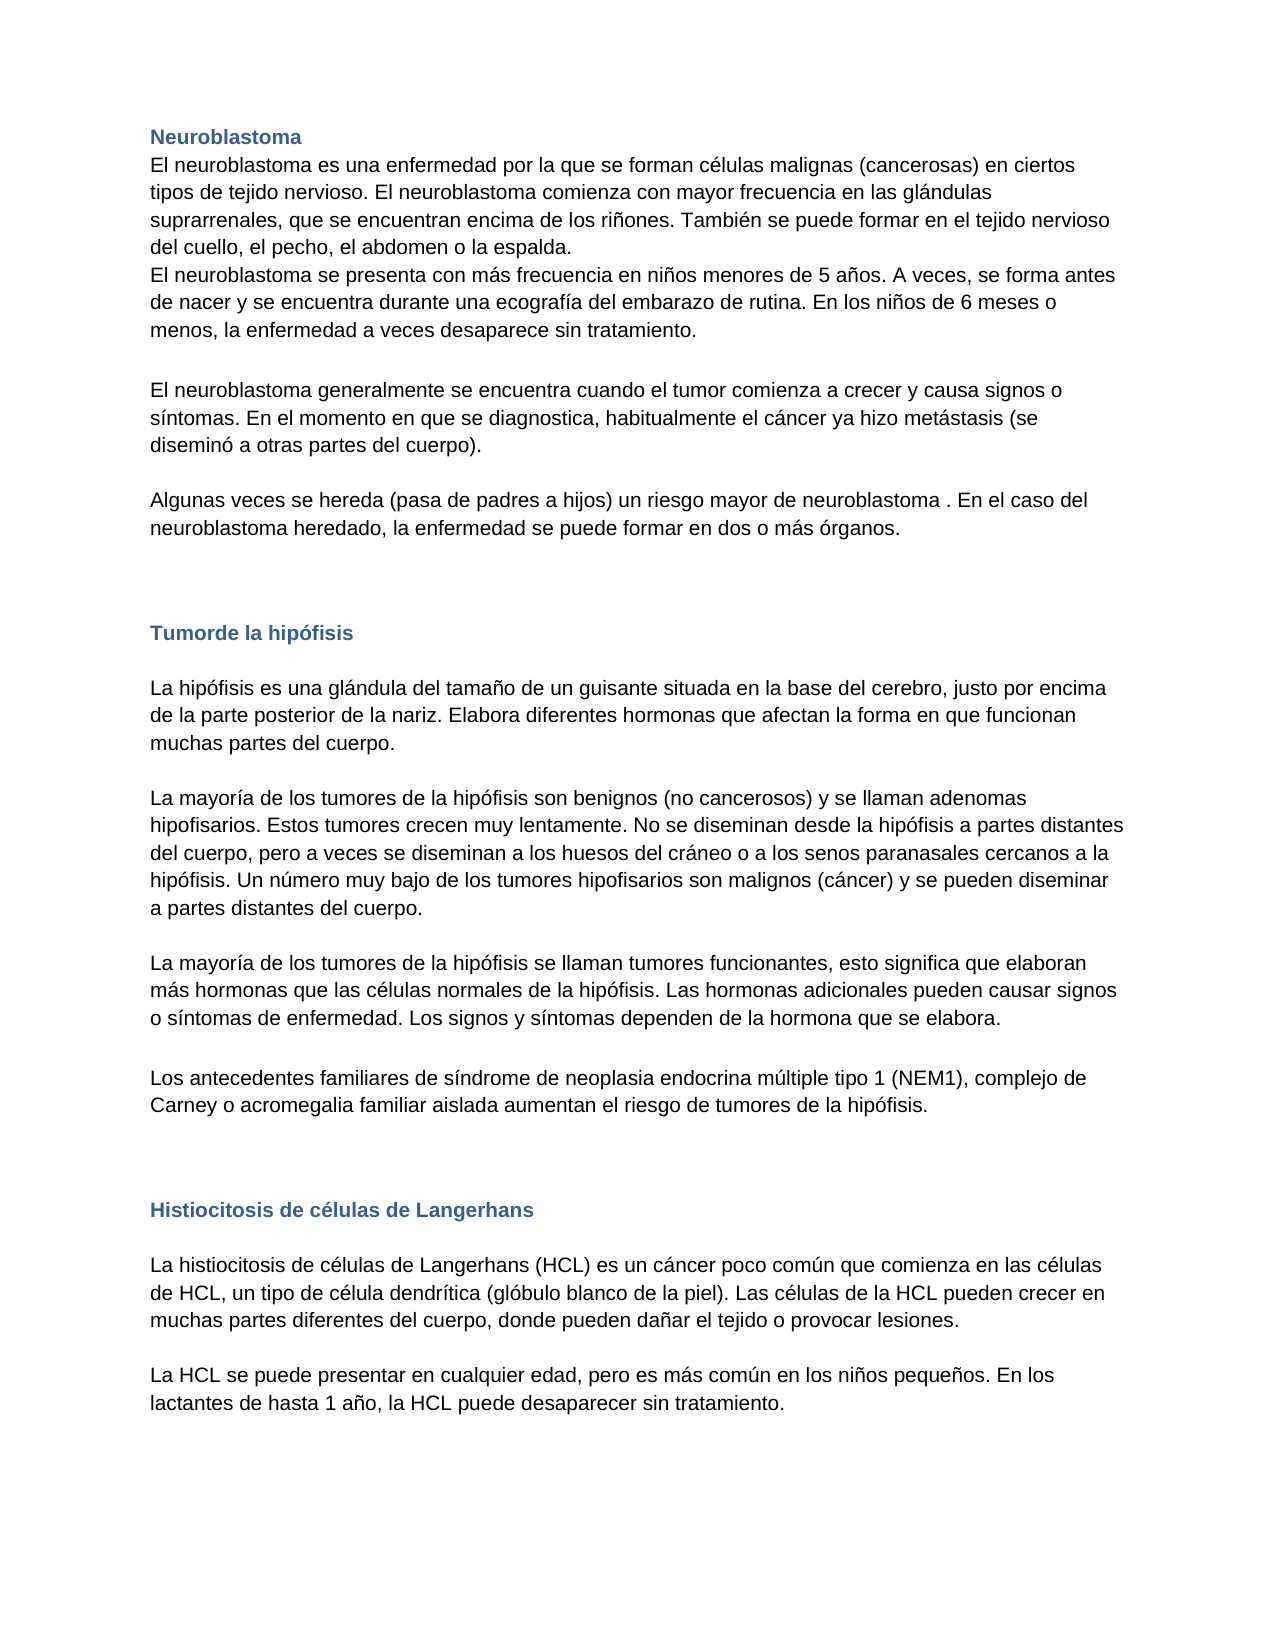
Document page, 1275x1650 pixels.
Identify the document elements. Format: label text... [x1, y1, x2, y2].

text La mayoría de los tumores de la hipófisis se llaman tumores funcionantes, esto significa que elaboran más hormonas que las células normales de la hipófisis. Las hormonas adicionales pueden causar signos o síntomas de enfermedad. Los signos y síntomas dependen de la hormona que se elabora. [150, 923, 1125, 1061]
text La hipófisis es una glándula del tamaño de un guisante situada en la base del cerebro, justo por encima de la parte posterior de la nariz. Elabora diferentes hormonas que afectan la forma en que funcionan muchas partes del cuerpo. La mayoría de los tumores de la hipófisis son benignos (no cancerosos) y se llaman adenomas hipofisarios. Estos tumores crecen muy lentamente. No se diseminan desde la hipófisis a partes distantes del cuerpo, pero a veces se diseminan a los huesos del cráneo o a los senos paranasales cercanos a la hipófisis. Un número muy bajo de los tumores hipofisarios son malignos (cáncer) y se pueden diseminar a partes distantes del cuerpo. [150, 675, 1125, 919]
text La histiocitosis de células de Langerhans (HCL) es un cáncer poco común que comienza en las células de HCL, un tipo de célula dendrítica (glóbulo blanco de la piel). Las células de la HCL pueden crecer en muchas partes diferentes del cuerpo, donde pueden dañar el tejido o provocar lesiones. [150, 1253, 1125, 1332]
subtitle Tumorde la hipófisis [150, 620, 1125, 644]
text El neuroblastoma se presenta con más frecuencia en niños menores de 5 años. A veces, se forma antes de nacer y se encuentra durante una ecografía del embarazo de rutina. En los niños de 6 meses o menos, la enfermedad a veces desaparece sin tratamiento. [150, 262, 1125, 374]
subtitle Histiocitosis de células de Langerhans [150, 1171, 1125, 1222]
text Los antecedentes familiares de síndrome de neoplasia endocrina múltiple tipo 1 (NEM1), complejo de Carney o acromegalia familiar aislada aumentan el riesgo de tumores de la hipófisis. [150, 1066, 1125, 1117]
subtitle Neuroblastoma [150, 125, 1125, 149]
text El neuroblastoma generalmente se encuentra cuando el tumor comienza a crecer y causa signos o síntomas. En el momento en que se diagnostica, habitualmente el cáncer ya hizo metástasis (se diseminó a otras partes del cuerpo). Algunas veces se hereda (pasa de padres a hijos) un riesgo mayor de neuroblastoma . En el caso del neuroblastoma heredado, la enfermedad se puede formar en dos o más órganos. [150, 378, 1125, 539]
text El neuroblastoma es una enfermedad por la que se forman células malignas (cancerosas) en ciertos tipos de tejido nervioso. El neuroblastoma comienza con mayor frecuencia en las glándulas suprarrenales, que se encuentran encima de los riñones. También se puede formar en el tejido nervioso del cuello, el pecho, el abdomen o la espalda. [150, 152, 1125, 259]
text La HCL se puede presentar en cualquier edad, pero es más común en los niños pequeños. En los lactantes de hasta 1 año, la HCL puede desaparecer sin tratamiento. [150, 1363, 1125, 1414]
